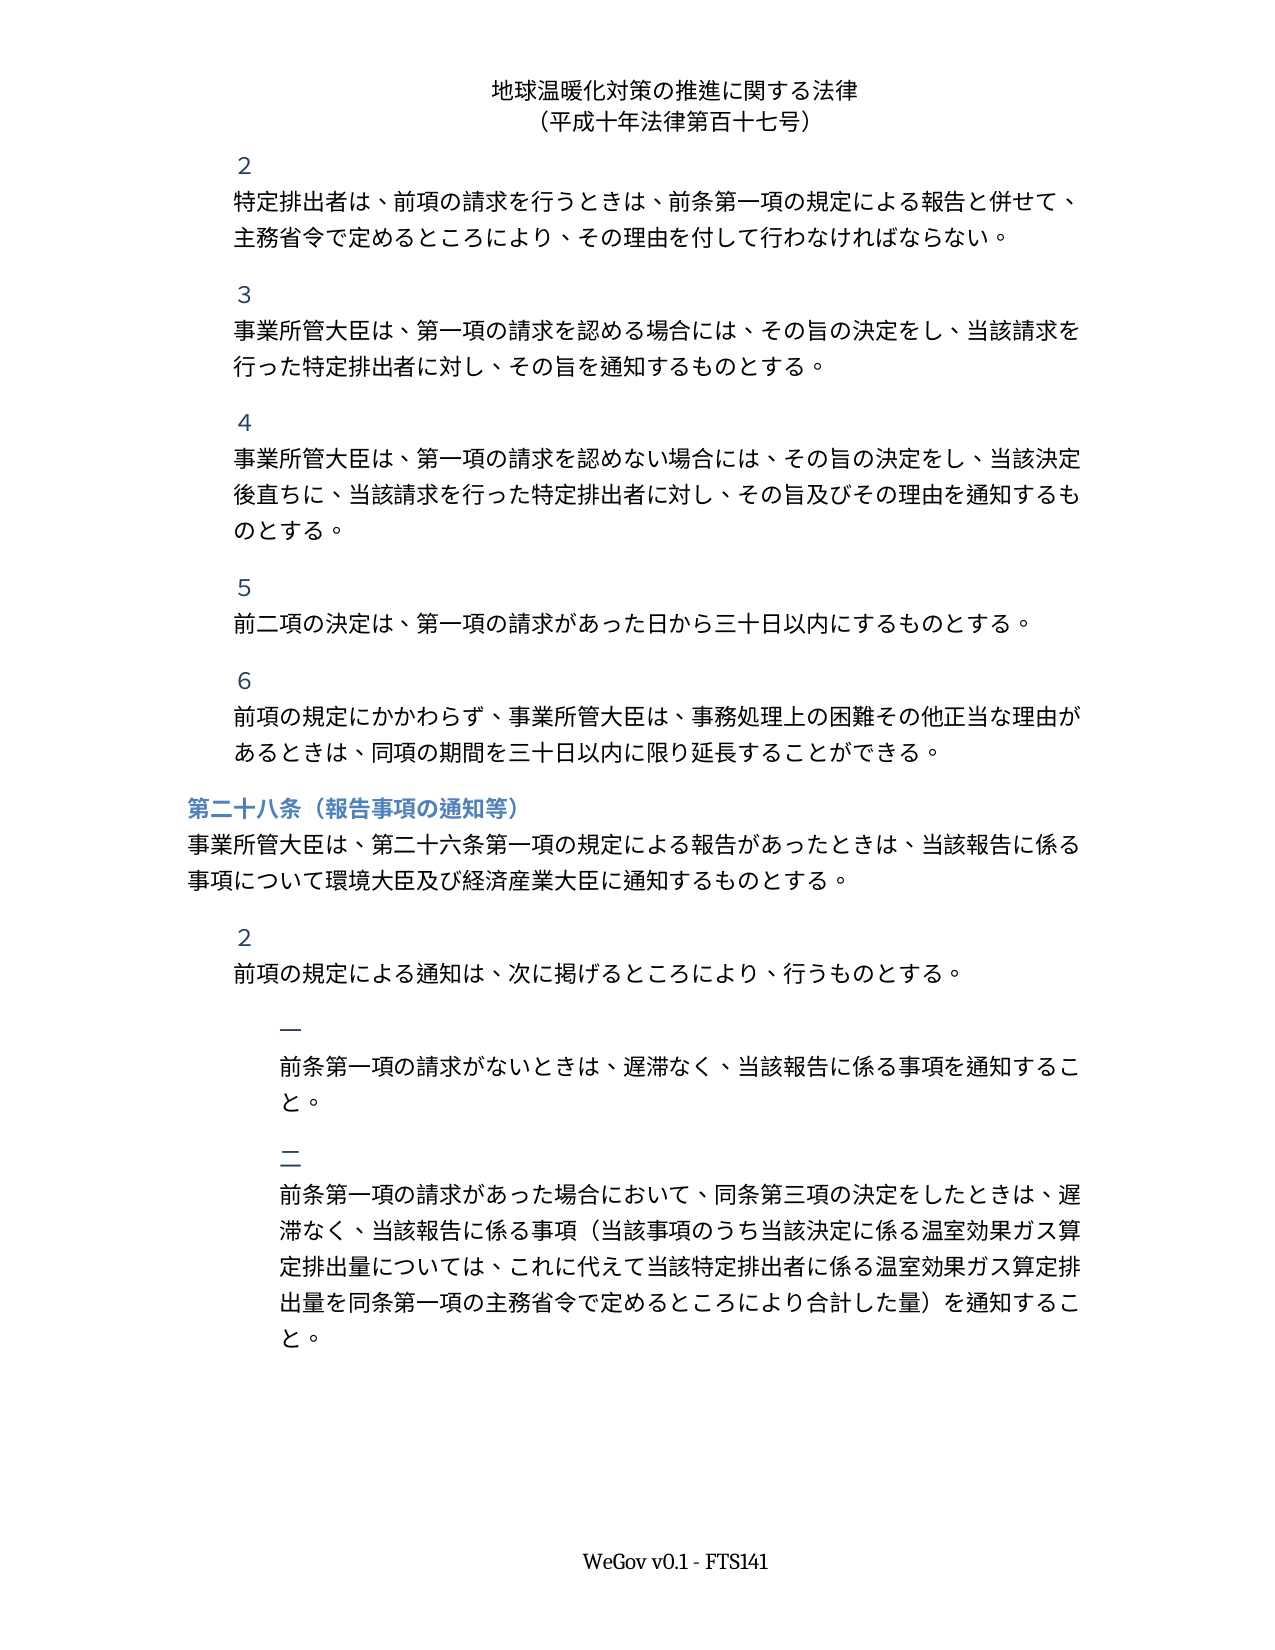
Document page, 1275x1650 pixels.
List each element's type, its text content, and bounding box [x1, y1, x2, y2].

subtitle ２ [233, 150, 1087, 181]
subtitle ３ [233, 279, 1087, 310]
subtitle ４ [233, 407, 1087, 438]
subtitle 第二十八条（報告事項の通知等） [187, 793, 1087, 824]
text 事業所管大臣は、第一項の請求を認める場合には、その旨の決定をし、当該請求を行った特定排出者に対し、その旨を通知するものとする。 [233, 314, 1087, 382]
subtitle 一 [279, 1014, 1087, 1046]
subtitle ５ [233, 572, 1087, 603]
text 前条第一項の請求がないときは、遅滞なく、当該報告に係る事項を通知すること。 [279, 1051, 1087, 1118]
text 事業所管大臣は、第二十六条第一項の規定による報告があったときは、当該報告に係る事項について環境大臣及び経済産業大臣に通知するものとする。 [187, 829, 1087, 896]
subtitle ６ [233, 664, 1087, 696]
subtitle 二 [279, 1143, 1087, 1174]
subtitle ２ [233, 922, 1087, 953]
text 特定排出者は、前項の請求を行うときは、前条第一項の規定による報告と併せて、主務省令で定めるところにより、その理由を付して行わなければならない。 [233, 186, 1087, 253]
text 前二項の決定は、第一項の請求があった日から三十日以内にするものとする。 [233, 608, 1087, 639]
text 事業所管大臣は、第一項の請求を認めない場合には、その旨の決定をし、当該決定後直ちに、当該請求を行った特定排出者に対し、その旨及びその理由を通知するものとする。 [233, 443, 1087, 546]
text 前条第一項の請求があった場合において、同条第三項の決定をしたときは、遅滞なく、当該報告に係る事項（当該事項のうち当該決定に係る温室効果ガス算定排出量については、これに代えて当該特定排出者に係る温室効果ガス算定排出量を同条第一項の主務省令で定めるところにより合計した量）を通知すること。 [279, 1179, 1087, 1354]
text 前項の規定による通知は、次に掲げるところにより、行うものとする。 [233, 958, 1087, 989]
text 前項の規定にかかわらず、事業所管大臣は、事務処理上の困難その他正当な理由があるときは、同項の期間を三十日以内に限り延長することができる。 [233, 701, 1087, 768]
